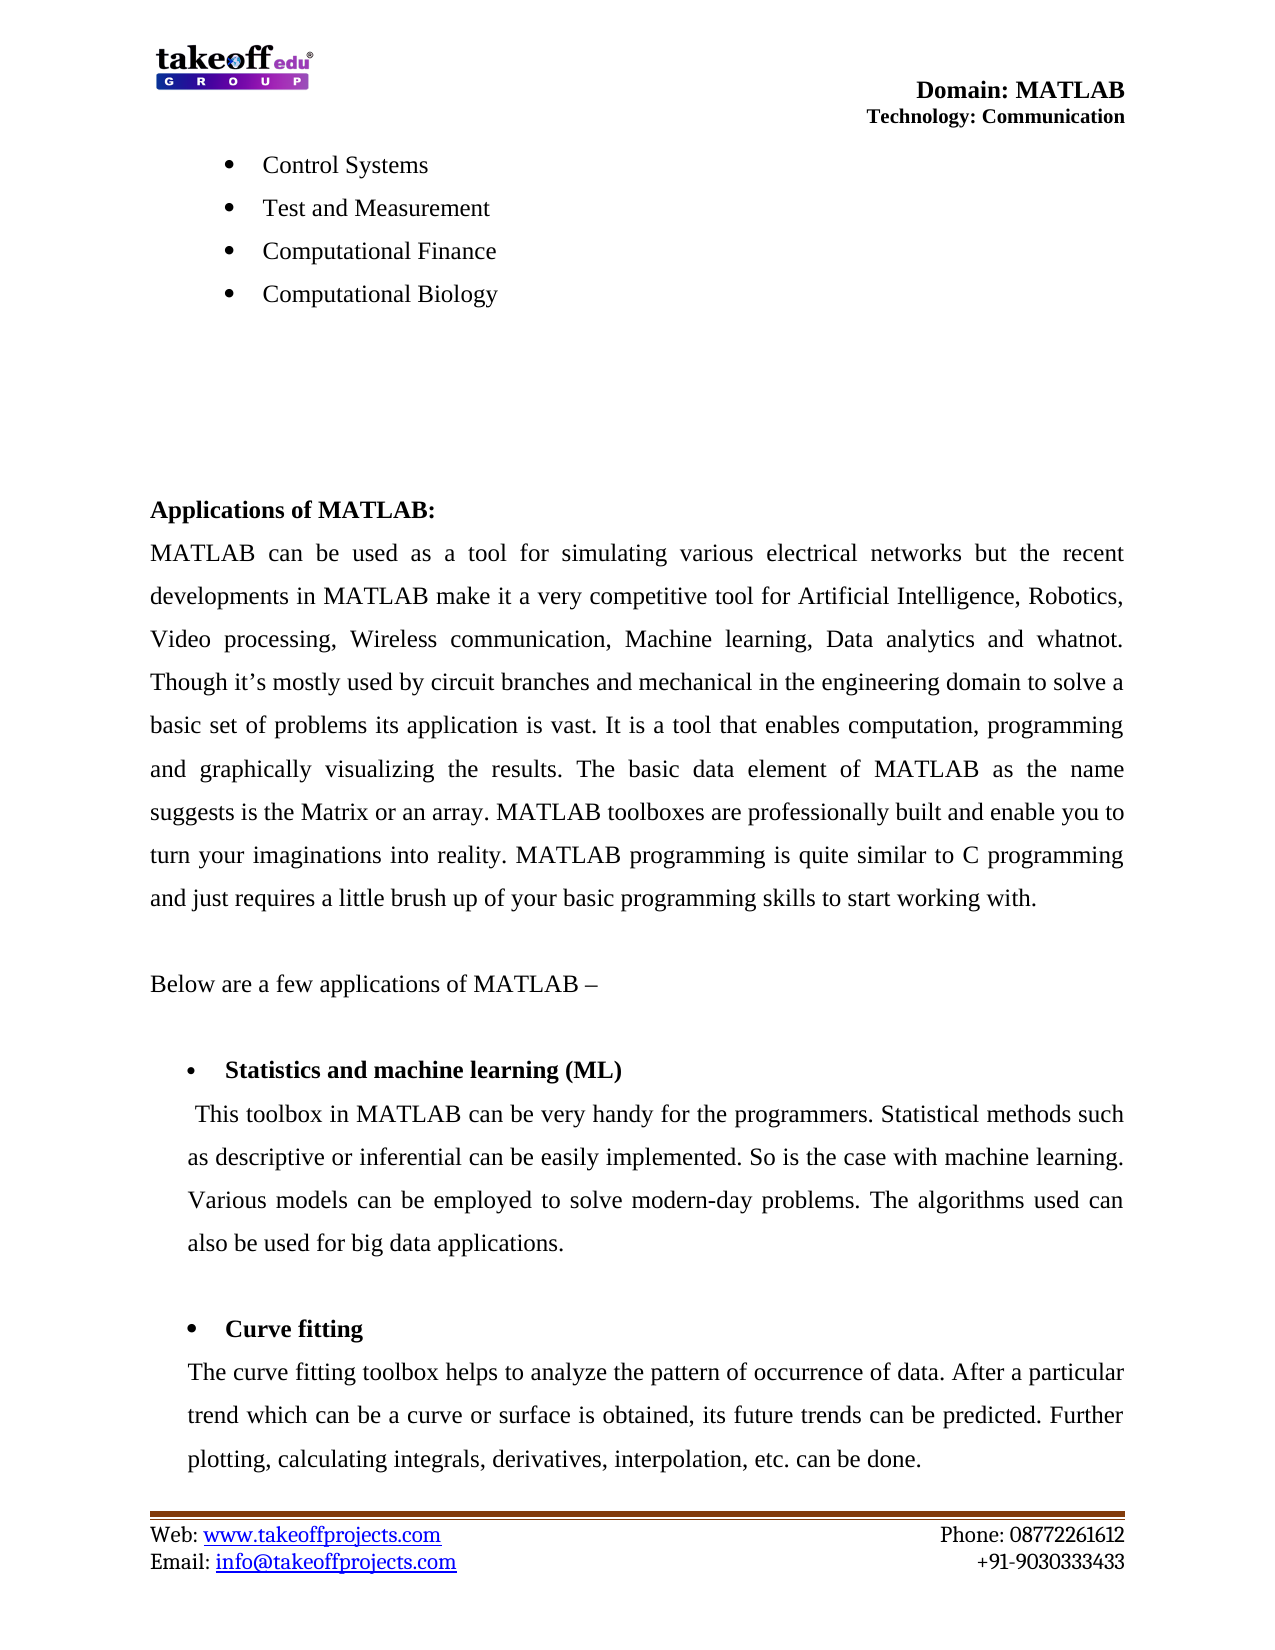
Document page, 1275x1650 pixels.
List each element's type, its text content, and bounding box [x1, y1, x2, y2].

text Below are a few applications of MATLAB – [150, 969, 1125, 998]
text MATLAB can be used as a tool for simulating various electrical networks but the recent developments in MATLAB make it a very competitive tool for Artificial Intelligence, Robotics, Video processing, Wireless communication, Machine learning, Data analytics and whatnot. Though it’s mostly used by circuit branches and mechanical in the engineering domain to solve a basic set of problems its application is vast. It is a tool that enables computation, programming and graphically visualizing the results. The basic data element of MATLAB as the name suggests is the Matrix or an array. MATLAB toolboxes are professionally built and enable you to turn your imaginations into reality. MATLAB programming is quite similar to C programming and just requires a little brush up of your basic programming skills to start working with. [150, 538, 1125, 912]
list Statistics and machine learning (ML) [187, 1056, 1125, 1084]
list Control Systems [225, 150, 1125, 179]
picture [154, 42, 315, 96]
list Curve fitting [187, 1314, 1125, 1343]
list Computational Biology [225, 279, 1125, 308]
text Applications of MATLAB: [150, 495, 1125, 524]
list Test and Measurement [225, 193, 1125, 222]
text This toolbox in MATLAB can be very handy for the programmers. Statistical methods such as descriptive or inferential can be easily implemented. So is the case with machine learning. Various models can be employed to solve modern-day problems. The algorithms used can also be used for big data applications. [187, 1099, 1125, 1257]
list The curve fitting toolbox helps to analyze the pattern of occurrence of data. After a particular trend which can be a curve or surface is obtained, its future trends can be predicted. Further plotting, calculating integrals, derivatives, interpolation, etc. can be done. [187, 1357, 1125, 1472]
list Computational Finance [225, 236, 1125, 265]
